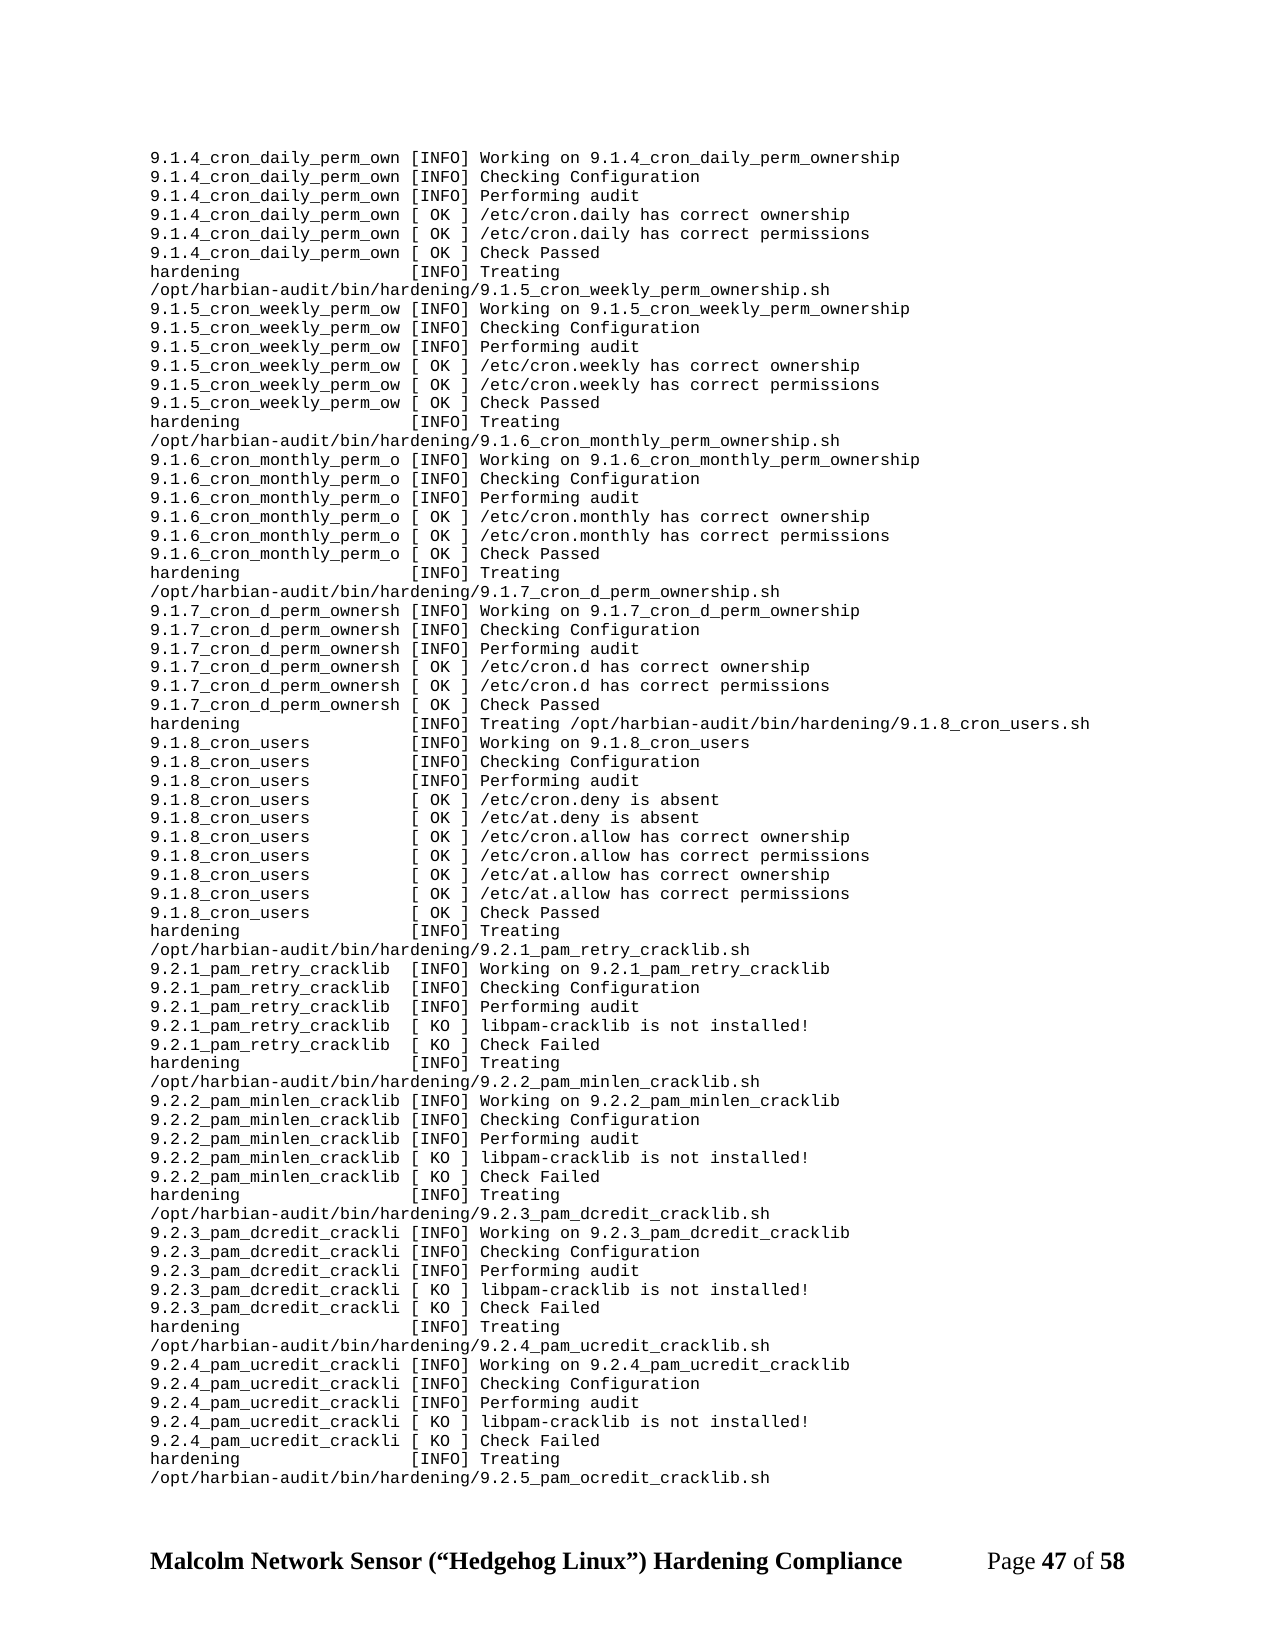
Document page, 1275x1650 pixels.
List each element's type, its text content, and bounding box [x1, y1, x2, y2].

text 9.1.5_cron_weekly_perm_ow [INFO] Working on 9.1.5_cron_weekly_perm_ownership [150, 301, 1125, 320]
text 9.2.1_pam_retry_cracklib [INFO] Checking Configuration [150, 979, 1125, 998]
text 9.1.4_cron_daily_perm_own [INFO] Checking Configuration [150, 169, 1125, 188]
text 9.1.6_cron_monthly_perm_o [INFO] Checking Configuration [150, 471, 1125, 489]
text 9.1.4_cron_daily_perm_own [ OK ] /etc/cron.daily has correct permissions [150, 225, 1125, 244]
text 9.1.7_cron_d_perm_ownersh [INFO] Working on 9.1.7_cron_d_perm_ownership [150, 602, 1125, 621]
text 9.1.8_cron_users [INFO] Working on 9.1.8_cron_users [150, 734, 1125, 753]
text 9.2.2_pam_minlen_cracklib [INFO] Checking Configuration [150, 1112, 1125, 1130]
text 9.1.6_cron_monthly_perm_o [INFO] Working on 9.1.6_cron_monthly_perm_ownership [150, 452, 1125, 471]
text 9.1.8_cron_users [ OK ] /etc/cron.deny is absent [150, 791, 1125, 810]
text 9.2.2_pam_minlen_cracklib [INFO] Performing audit [150, 1130, 1125, 1149]
text 9.2.1_pam_retry_cracklib [ KO ] Check Failed [150, 1036, 1125, 1055]
text 9.2.1_pam_retry_cracklib [INFO] Performing audit [150, 998, 1125, 1017]
text hardening [INFO] Treating /opt/harbian-audit/bin/hardening/9.1.6_cron_monthly_perm_ownership.sh [150, 414, 1125, 452]
text 9.1.5_cron_weekly_perm_ow [INFO] Checking Configuration [150, 320, 1125, 338]
text 9.1.4_cron_daily_perm_own [ OK ] Check Passed [150, 244, 1125, 263]
text 9.1.4_cron_daily_perm_own [INFO] Performing audit [150, 188, 1125, 207]
text 9.2.2_pam_minlen_cracklib [ KO ] Check Failed [150, 1168, 1125, 1187]
text 9.1.6_cron_monthly_perm_o [ OK ] /etc/cron.monthly has correct ownership [150, 508, 1125, 527]
text hardening [INFO] Treating /opt/harbian-audit/bin/hardening/9.1.5_cron_weekly_perm_ownership.sh [150, 263, 1125, 301]
text 9.1.5_cron_weekly_perm_ow [ OK ] Check Passed [150, 395, 1125, 414]
text 9.2.2_pam_minlen_cracklib [ KO ] libpam-cracklib is not installed! [150, 1149, 1125, 1168]
text 9.1.5_cron_weekly_perm_ow [INFO] Performing audit [150, 338, 1125, 357]
text 9.2.1_pam_retry_cracklib [INFO] Working on 9.2.1_pam_retry_cracklib [150, 961, 1125, 979]
text 9.1.8_cron_users [INFO] Checking Configuration [150, 753, 1125, 772]
text hardening [INFO] Treating /opt/harbian-audit/bin/hardening/9.1.7_cron_d_perm_ownership.sh [150, 565, 1125, 602]
text 9.2.3_pam_dcredit_crackli [ KO ] libpam-cracklib is not installed! [150, 1281, 1125, 1300]
text 9.2.3_pam_dcredit_crackli [INFO] Working on 9.2.3_pam_dcredit_cracklib [150, 1225, 1125, 1243]
text 9.1.6_cron_monthly_perm_o [ OK ] Check Passed [150, 546, 1125, 565]
text 9.1.5_cron_weekly_perm_ow [ OK ] /etc/cron.weekly has correct permissions [150, 376, 1125, 395]
text 9.2.4_pam_ucredit_crackli [INFO] Working on 9.2.4_pam_ucredit_cracklib [150, 1357, 1125, 1376]
text 9.1.7_cron_d_perm_ownersh [ OK ] /etc/cron.d has correct ownership [150, 659, 1125, 678]
text 9.2.1_pam_retry_cracklib [ KO ] libpam-cracklib is not installed! [150, 1017, 1125, 1036]
text 9.2.4_pam_ucredit_crackli [ KO ] libpam-cracklib is not installed! [150, 1413, 1125, 1432]
text 9.1.8_cron_users [ OK ] /etc/cron.allow has correct permissions [150, 848, 1125, 866]
text hardening [INFO] Treating /opt/harbian-audit/bin/hardening/9.2.2_pam_minlen_cracklib.sh [150, 1055, 1125, 1093]
text 9.1.6_cron_monthly_perm_o [ OK ] /etc/cron.monthly has correct permissions [150, 527, 1125, 546]
text 9.1.5_cron_weekly_perm_ow [ OK ] /etc/cron.weekly has correct ownership [150, 357, 1125, 376]
text 9.2.4_pam_ucredit_crackli [ KO ] Check Failed [150, 1432, 1125, 1451]
text 9.1.7_cron_d_perm_ownersh [ OK ] /etc/cron.d has correct permissions [150, 678, 1125, 697]
text 9.1.7_cron_d_perm_ownersh [INFO] Checking Configuration [150, 621, 1125, 640]
text 9.1.7_cron_d_perm_ownersh [INFO] Performing audit [150, 640, 1125, 659]
text 9.2.3_pam_dcredit_crackli [INFO] Checking Configuration [150, 1243, 1125, 1262]
text 9.1.8_cron_users [ OK ] Check Passed [150, 904, 1125, 923]
text 9.1.8_cron_users [INFO] Performing audit [150, 772, 1125, 791]
text 9.2.4_pam_ucredit_crackli [INFO] Checking Configuration [150, 1376, 1125, 1394]
text 9.2.3_pam_dcredit_crackli [INFO] Performing audit [150, 1262, 1125, 1281]
text hardening [INFO] Treating /opt/harbian-audit/bin/hardening/9.2.5_pam_ocredit_cracklib.sh [150, 1451, 1125, 1489]
text 9.1.6_cron_monthly_perm_o [INFO] Performing audit [150, 489, 1125, 508]
text 9.1.7_cron_d_perm_ownersh [ OK ] Check Passed [150, 697, 1125, 716]
text 9.1.8_cron_users [ OK ] /etc/cron.allow has correct ownership [150, 829, 1125, 848]
text 9.2.3_pam_dcredit_crackli [ KO ] Check Failed [150, 1300, 1125, 1319]
text 9.1.8_cron_users [ OK ] /etc/at.deny is absent [150, 810, 1125, 829]
text 9.1.4_cron_daily_perm_own [ OK ] /etc/cron.daily has correct ownership [150, 207, 1125, 225]
text 9.2.4_pam_ucredit_crackli [INFO] Performing audit [150, 1394, 1125, 1413]
text hardening [INFO] Treating /opt/harbian-audit/bin/hardening/9.1.8_cron_users.sh [150, 716, 1125, 734]
text 9.1.8_cron_users [ OK ] /etc/at.allow has correct ownership [150, 866, 1125, 885]
text 9.1.4_cron_daily_perm_own [INFO] Working on 9.1.4_cron_daily_perm_ownership [150, 150, 1125, 169]
text 9.2.2_pam_minlen_cracklib [INFO] Working on 9.2.2_pam_minlen_cracklib [150, 1093, 1125, 1112]
text hardening [INFO] Treating /opt/harbian-audit/bin/hardening/9.2.3_pam_dcredit_cracklib.sh [150, 1187, 1125, 1225]
text hardening [INFO] Treating /opt/harbian-audit/bin/hardening/9.2.1_pam_retry_cracklib.sh [150, 923, 1125, 961]
text 9.1.8_cron_users [ OK ] /etc/at.allow has correct permissions [150, 885, 1125, 904]
text hardening [INFO] Treating /opt/harbian-audit/bin/hardening/9.2.4_pam_ucredit_cracklib.sh [150, 1319, 1125, 1357]
